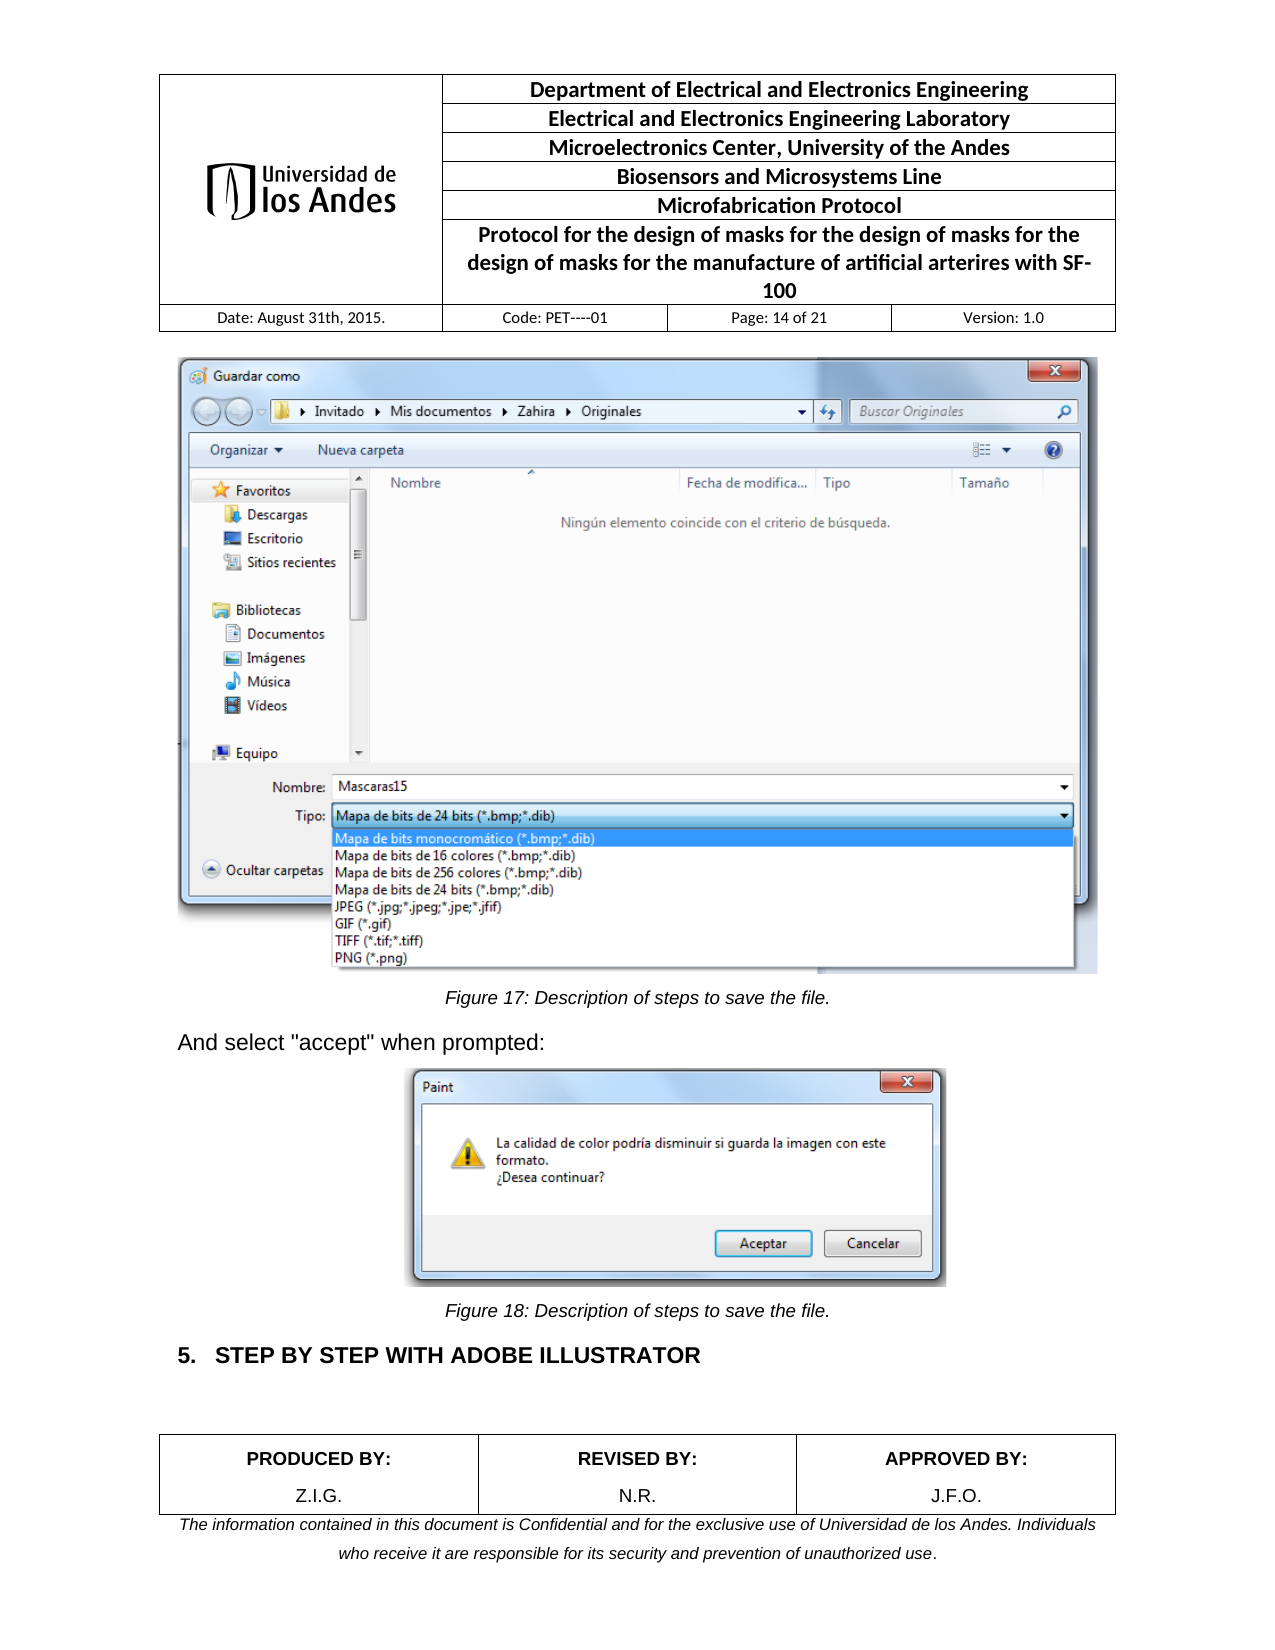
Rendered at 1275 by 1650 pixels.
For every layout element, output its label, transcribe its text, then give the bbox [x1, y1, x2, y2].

subtitle STEP BY STEP WITH ADOBE ILLUSTRATOR [177, 1342, 1098, 1368]
picture [403, 1068, 947, 1287]
picture [177, 357, 1098, 974]
text Figure 17: Description of steps to save the file. [177, 987, 1098, 1008]
text Figure 18: Description of steps to save the file. [177, 1300, 1098, 1321]
text And select "accept" when prompted: [177, 1029, 1098, 1055]
picture [191, 147, 411, 232]
